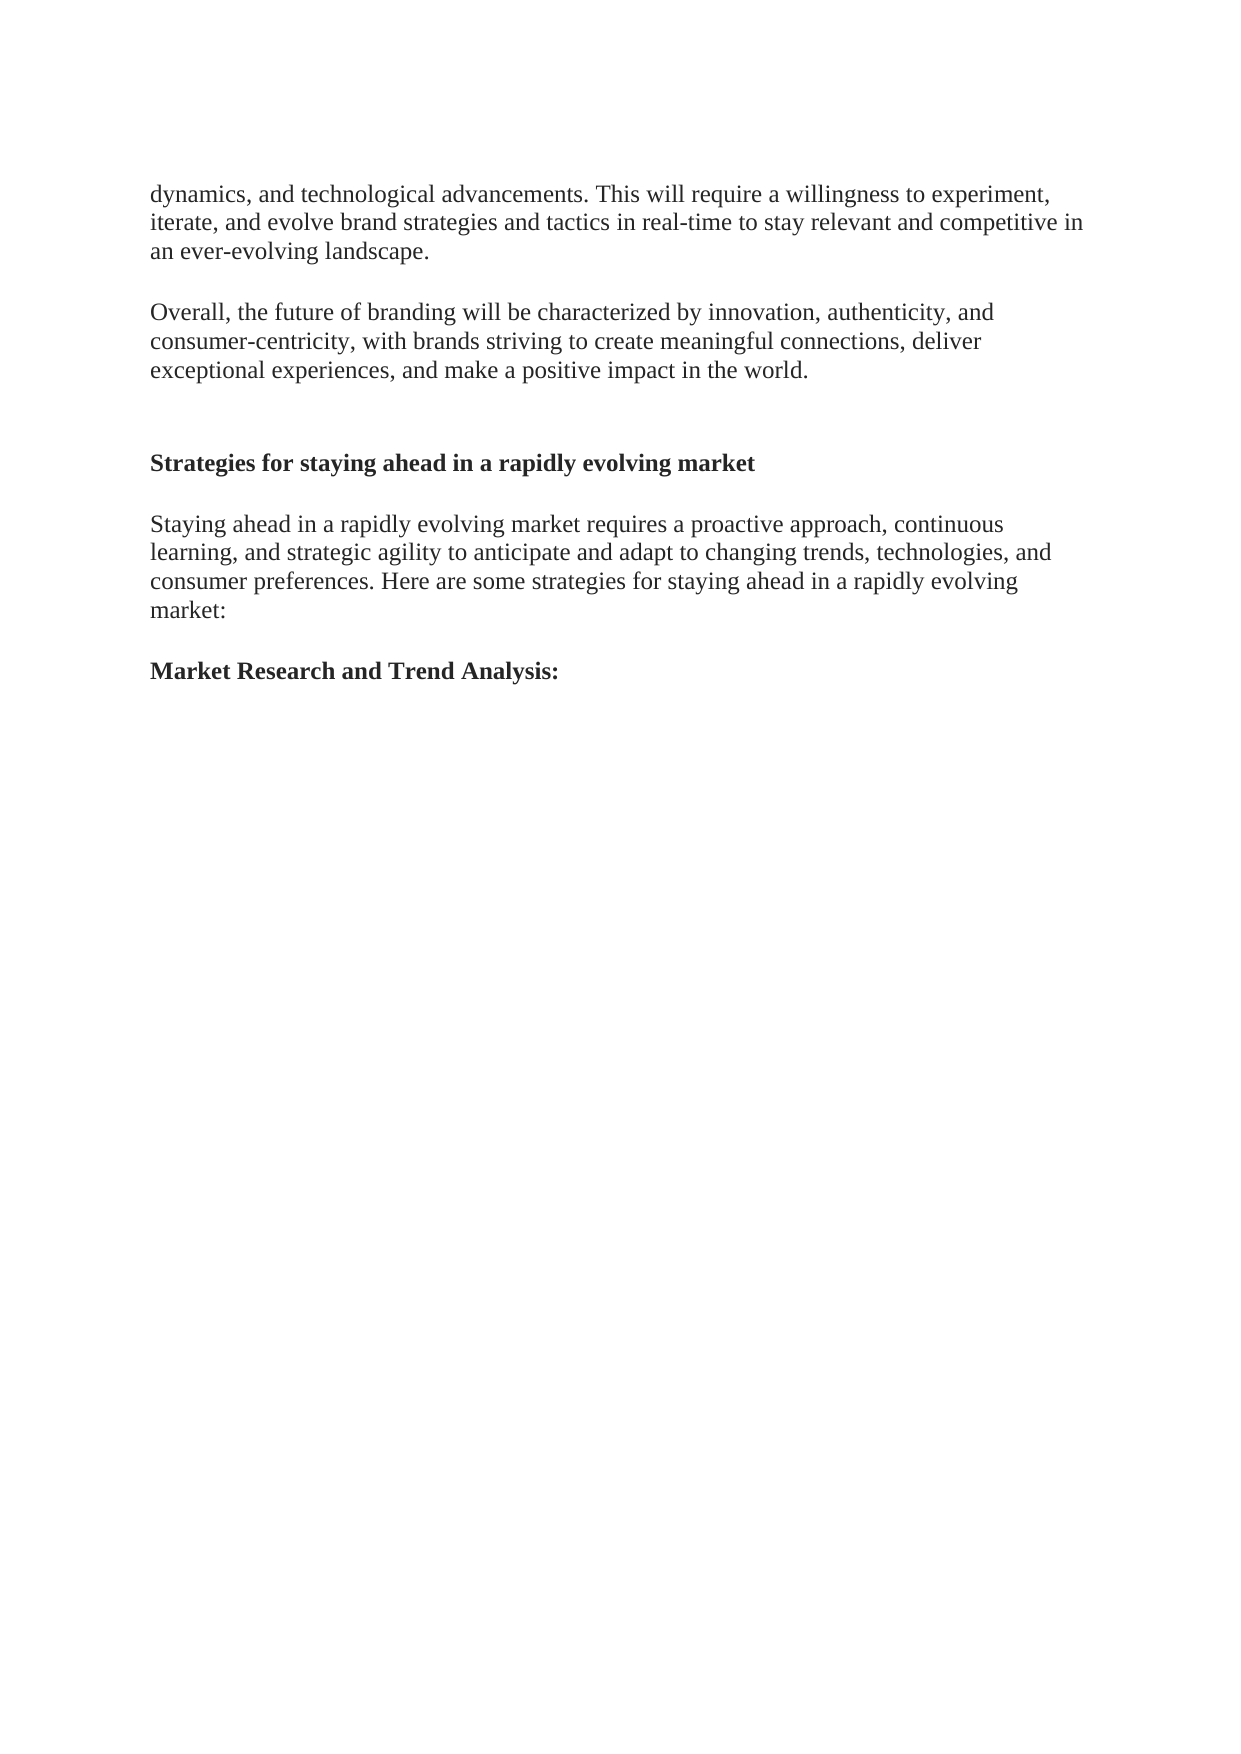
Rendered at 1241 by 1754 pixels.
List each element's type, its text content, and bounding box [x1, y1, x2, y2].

text Overall, the future of branding will be characterized by innovation, authenticity, and consumer-centricity, with brands striving to create meaningful connections, deliver exceptional experiences, and make a positive impact in the world. [150, 297, 1090, 383]
text Staying ahead in a rapidly evolving market requires a proactive approach, continuous learning, and strategic agility to anticipate and adapt to changing trends, technologies, and consumer preferences. Here are some strategies for staying ahead in a rapidly evolving market: [150, 509, 1090, 624]
text Market Research and Trend Analysis: [150, 656, 1090, 685]
text dynamics, and technological advancements. This will require a willingness to experiment, iterate, and evolve brand strategies and tactics in real-time to stay relevant and competitive in an ever-evolving landscape. [150, 179, 1090, 265]
text Strategies for staying ahead in a rapidly evolving market [150, 448, 1090, 477]
